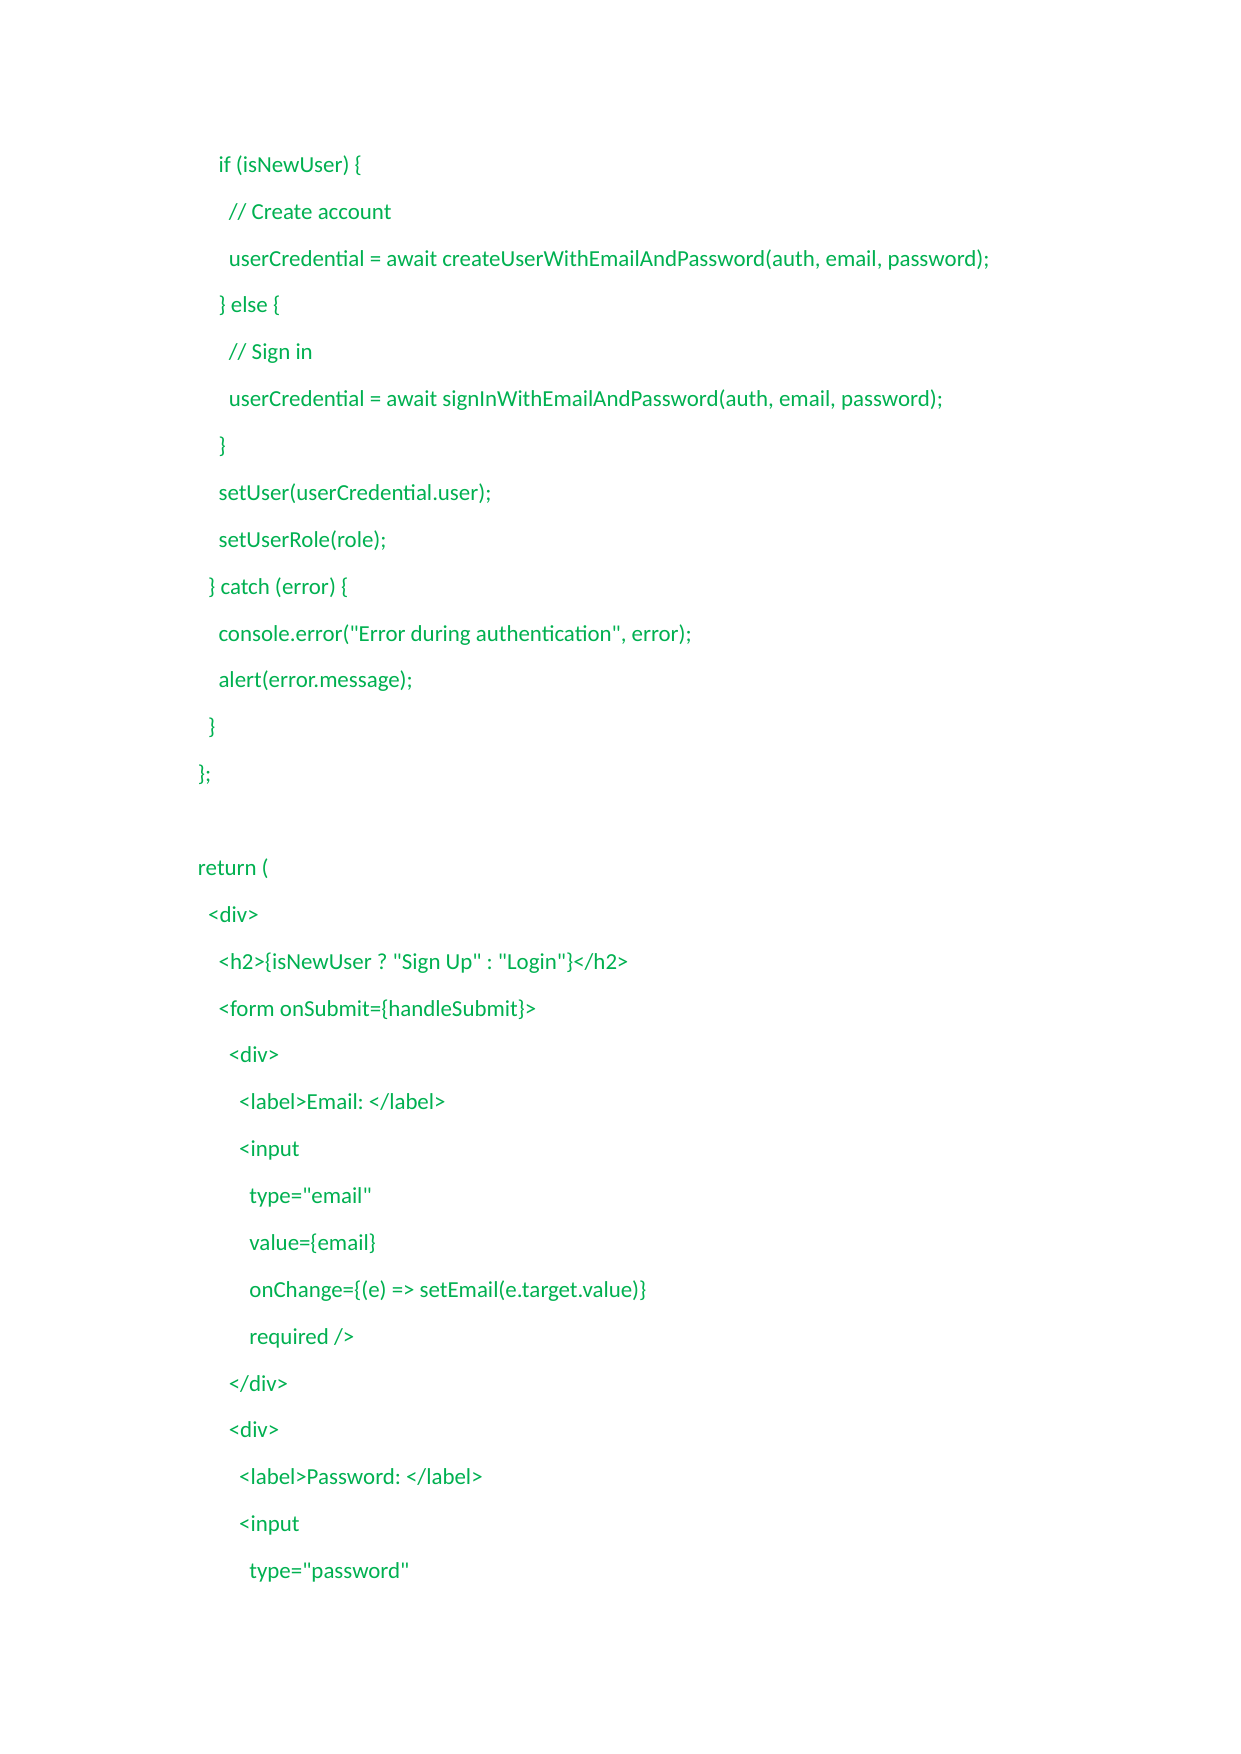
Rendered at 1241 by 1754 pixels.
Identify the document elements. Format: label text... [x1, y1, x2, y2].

text <label>Email: </label> [187, 1087, 1090, 1116]
text setUser(userCredential.user); [187, 478, 1090, 506]
text onChange={(e) => setEmail(e.target.value)} [187, 1275, 1090, 1303]
text <div> [187, 900, 1090, 928]
text </div> [187, 1369, 1090, 1397]
text <input [187, 1509, 1090, 1537]
text userCredential = await createUserWithEmailAndPassword(auth, email, password); [187, 244, 1090, 272]
text } [187, 712, 1090, 741]
text <form onSubmit={handleSubmit}> [187, 994, 1090, 1022]
text console.error("Error during authentication", error); [187, 619, 1090, 647]
text } catch (error) { [187, 572, 1090, 600]
text } else { [187, 291, 1090, 319]
text type="email" [187, 1181, 1090, 1209]
text if (isNewUser) { [187, 150, 1090, 178]
text userCredential = await signInWithEmailAndPassword(auth, email, password); [187, 384, 1090, 412]
text } [187, 431, 1090, 459]
text <div> [187, 1416, 1090, 1444]
text type="password" [187, 1556, 1090, 1584]
text value={email} [187, 1228, 1090, 1256]
text <label>Password: </label> [187, 1462, 1090, 1491]
text <div> [187, 1041, 1090, 1069]
text <input [187, 1134, 1090, 1162]
text }; [187, 759, 1090, 787]
text return ( [187, 853, 1090, 881]
text setUserRole(role); [187, 525, 1090, 553]
text // Create account [187, 197, 1090, 225]
text <h2>{isNewUser ? "Sign Up" : "Login"}</h2> [187, 947, 1090, 975]
text required /> [187, 1322, 1090, 1350]
text alert(error.message); [187, 666, 1090, 694]
text // Sign in [187, 337, 1090, 366]
